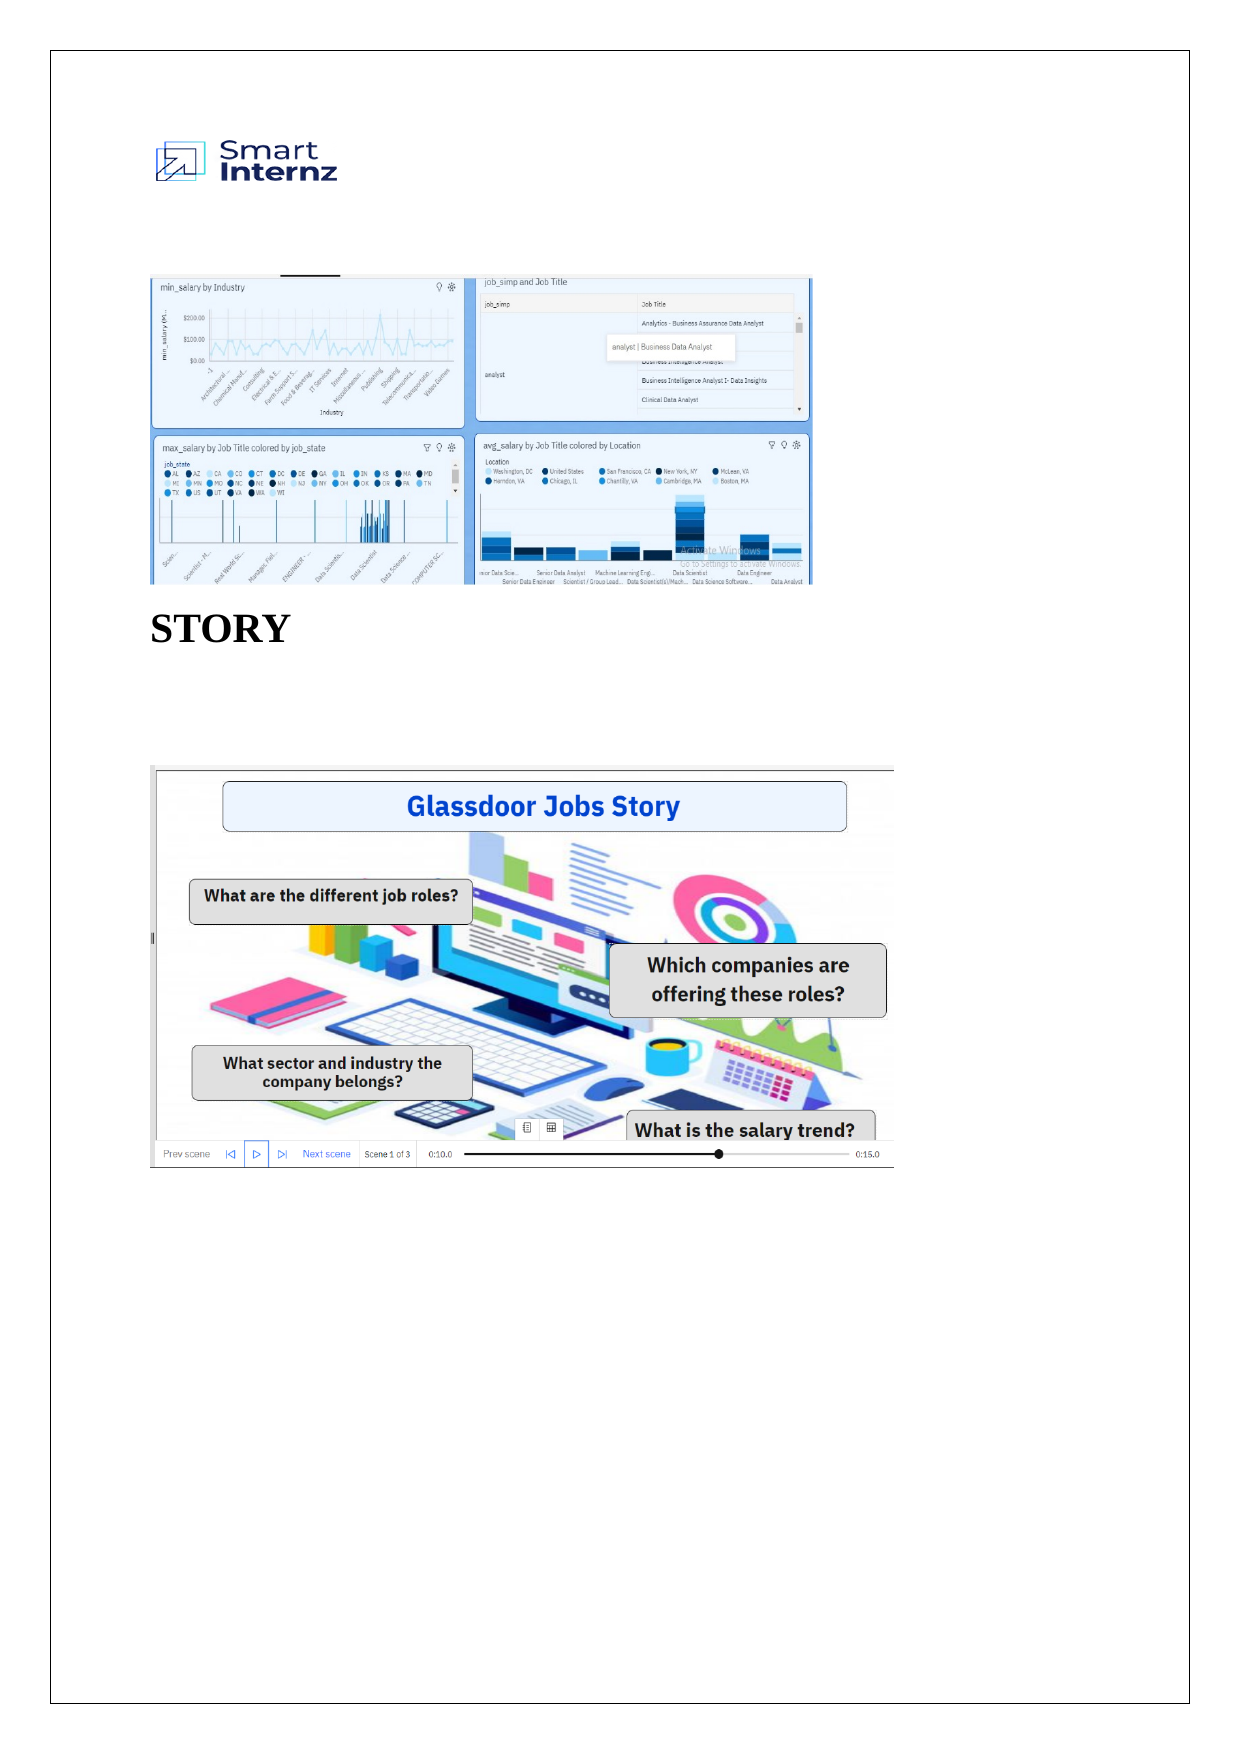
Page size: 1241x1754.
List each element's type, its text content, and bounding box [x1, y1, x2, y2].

picture [150, 765, 894, 1168]
picture [150, 140, 342, 181]
text STORY [150, 603, 1090, 651]
picture [150, 274, 813, 585]
